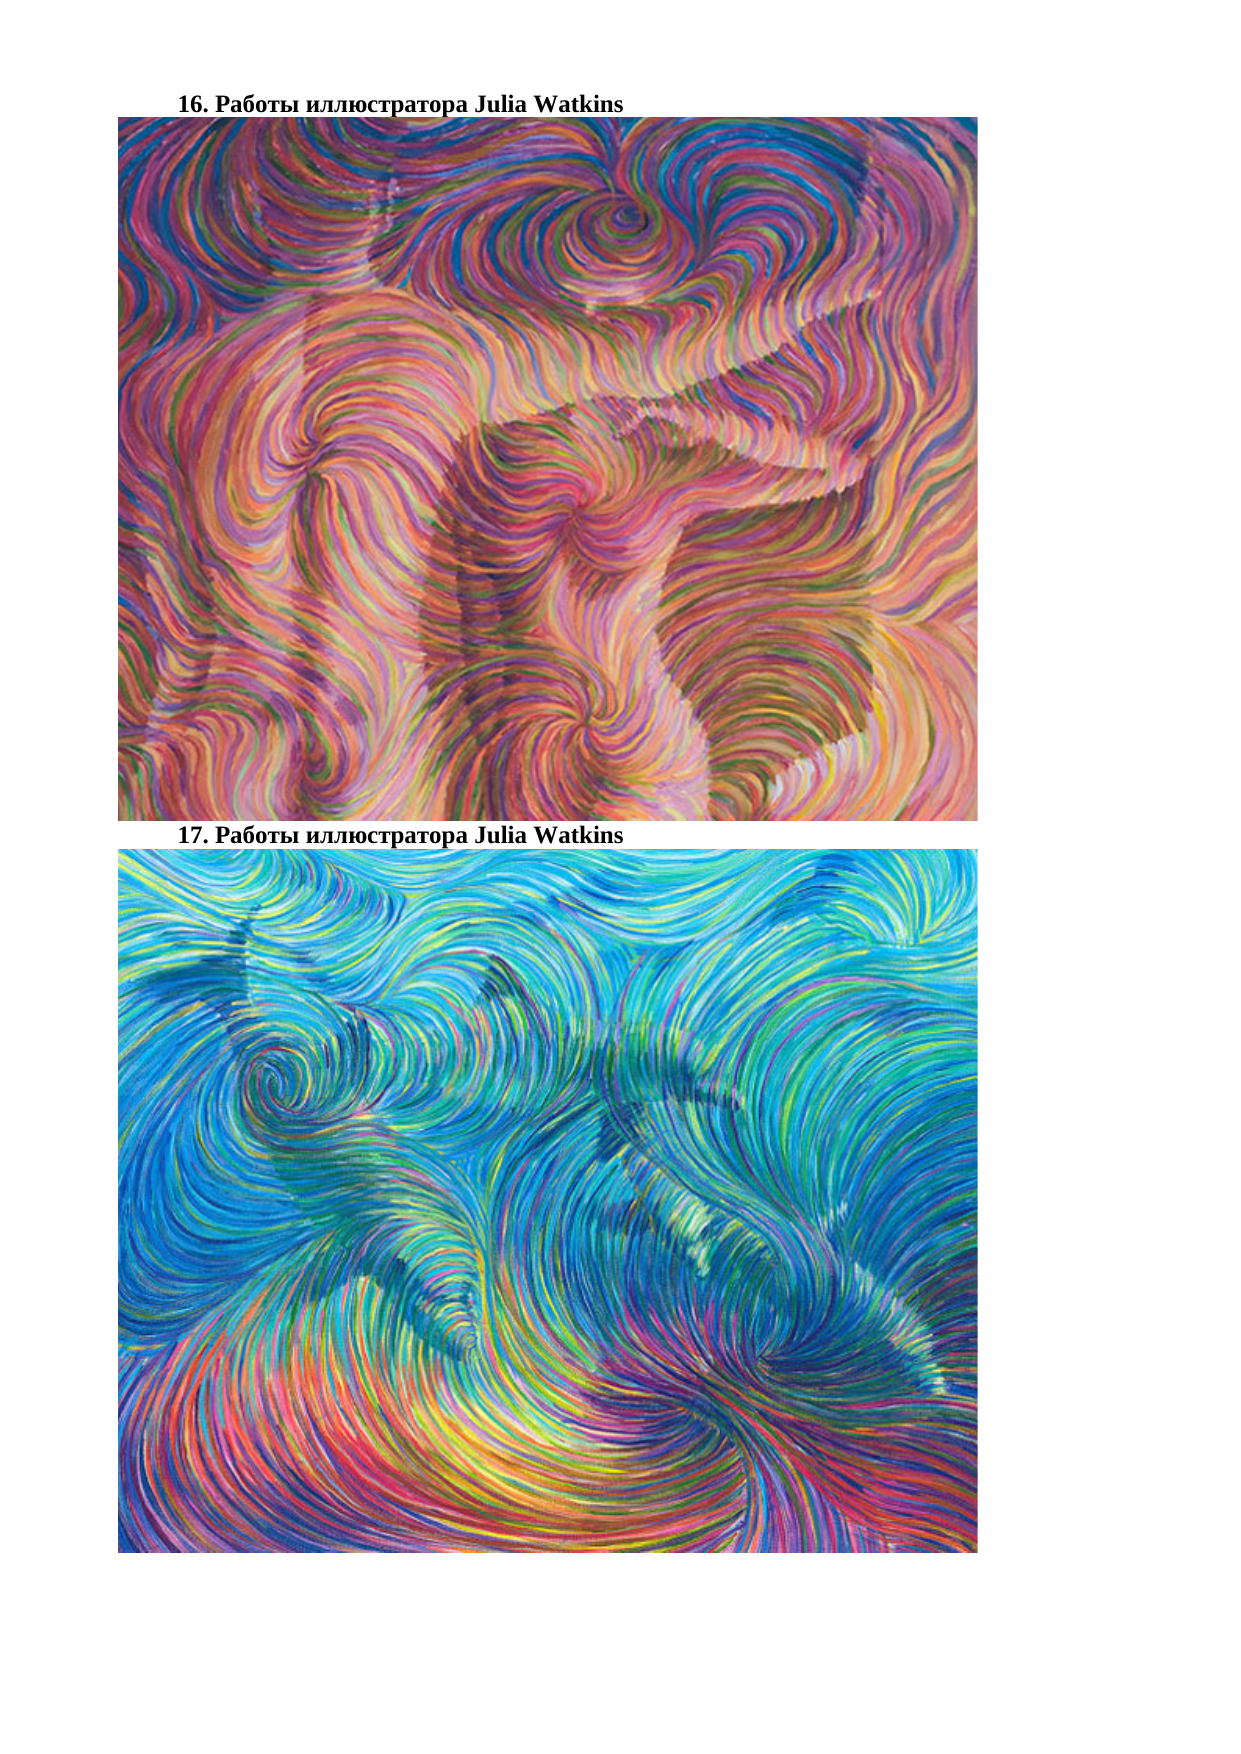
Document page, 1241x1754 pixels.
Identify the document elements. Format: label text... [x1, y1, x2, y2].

picture [118, 117, 978, 821]
picture [118, 849, 978, 1553]
picture [970, 117, 978, 127]
